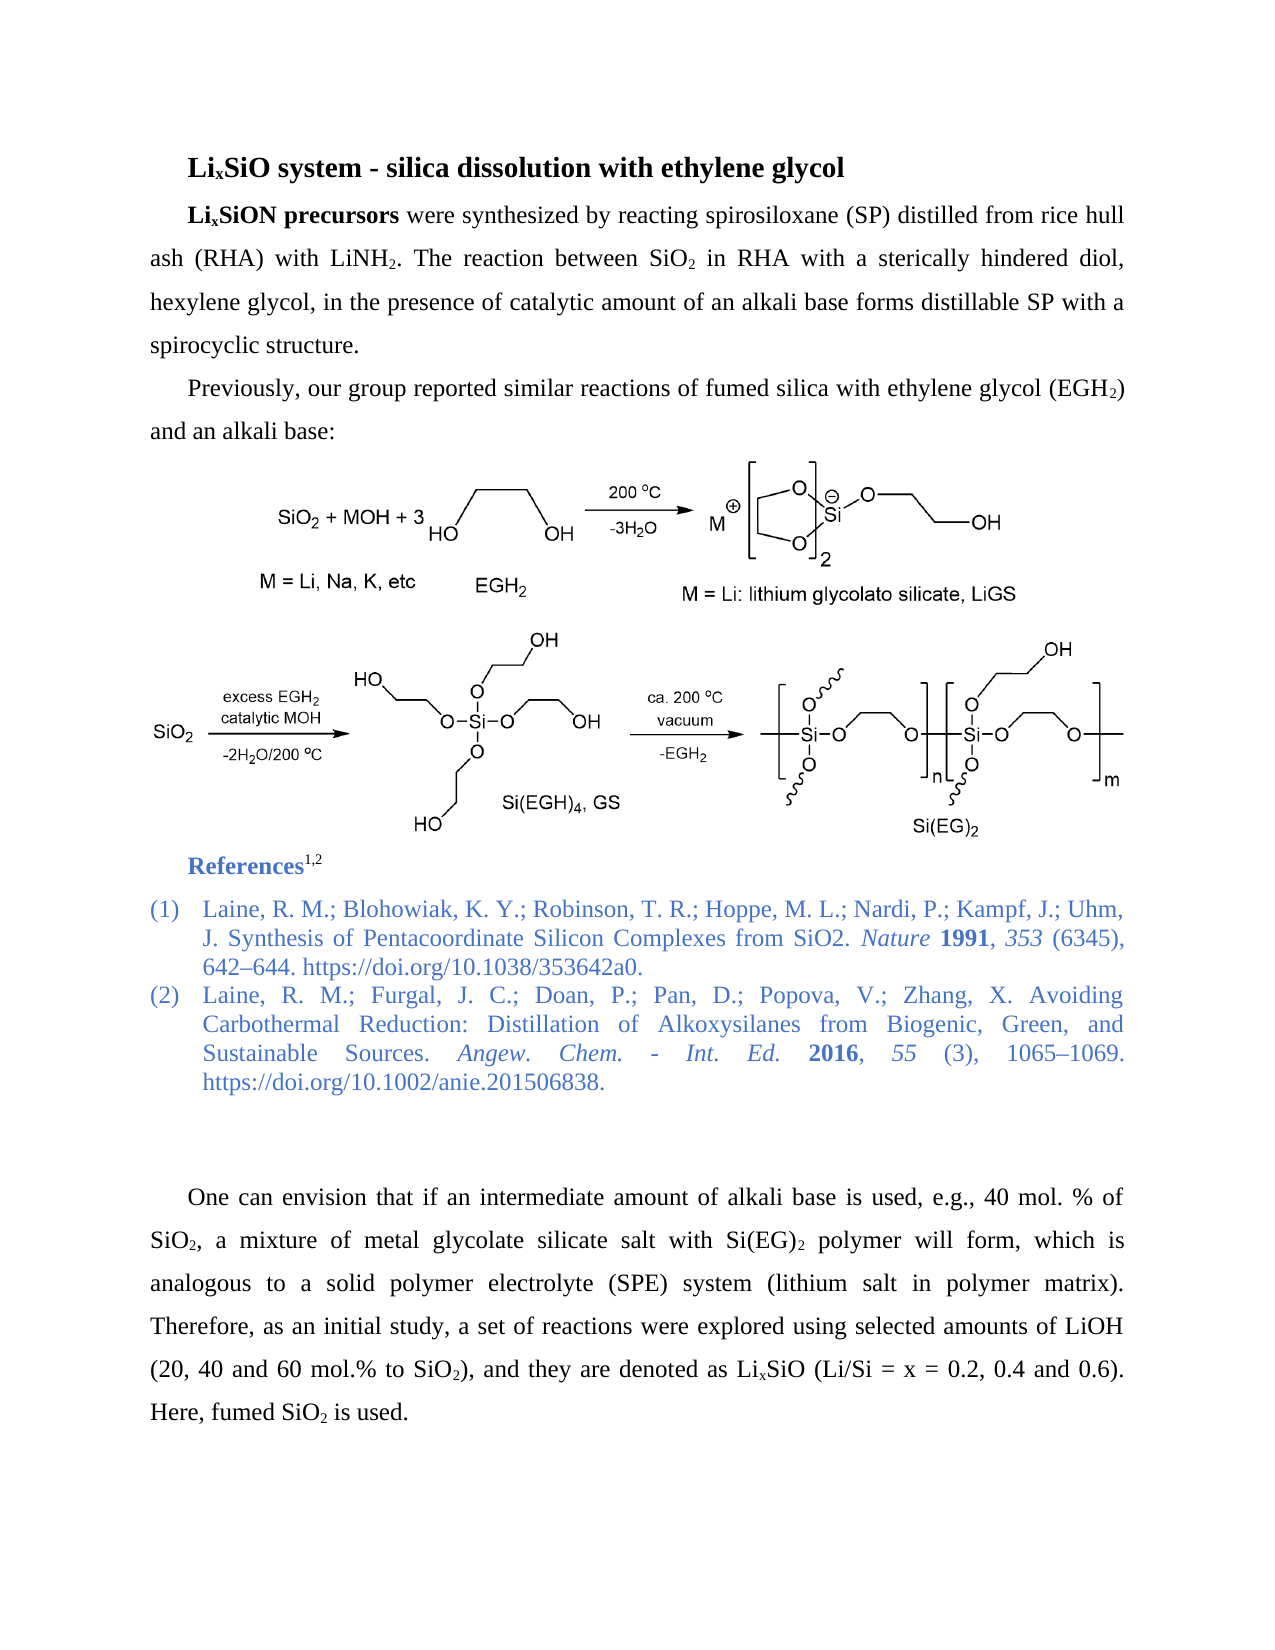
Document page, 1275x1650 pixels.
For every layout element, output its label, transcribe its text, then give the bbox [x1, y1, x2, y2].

text One can envision that if an intermediate amount of alkali base is used, e.g., 40 mol. % of SiO2, a mixture of metal glycolate silicate salt with Si(EG)2 polymer will form, which is analogous to a solid polymer electrolyte (SPE) system (lithium salt in polymer matrix). Therefore, as an initial study, a set of reactions were explored using selected amounts of LiOH (20, 40 and 60 mol.% to SiO2), and they are denoted as LixSiO (Li/Si = x = 0.2, 0.4 and 0.6). Here, fumed SiO2 is used. [150, 1182, 1125, 1426]
text LixSiO system - silica dissolution with ethylene glycol [150, 150, 1125, 183]
text (2) Laine, R. M.; Furgal, J. C.; Doan, P.; Pan, D.; Popova, V.; Zhang, X. Avoiding Carbothermal Reduction: Distillation of Alkoxysilanes from Biogenic, Green, and Sustainable Sources. Angew. Chem. - Int. Ed. 2016, 55 (3), 1065–1069. https://doi.org/10.1002/anie.201506838. [150, 981, 1125, 1096]
text (1) Laine, R. M.; Blohowiak, K. Y.; Robinson, T. R.; Hoppe, M. L.; Nardi, P.; Kampf, J.; Uhm, J. Synthesis of Pentacoordinate Silicon Complexes from SiO2. Nature 1991, 353 (6345), 642–644. https://doi.org/10.1038/353642a0. [150, 894, 1125, 981]
picture [150, 459, 1125, 844]
text References1,2 [150, 851, 1125, 880]
text Previously, our group reported similar reactions of fumed silica with ethylene glycol (EGH2) and an alkali base: [150, 373, 1125, 445]
text LixSiON precursors were synthesized by reacting spirosiloxane (SP) distilled from rice hull ash (RHA) with LiNH2. The reaction between SiO2 in RHA with a sterically hindered diol, hexylene glycol, in the presence of catalytic amount of an alkali base forms distillable SP with a spirocyclic structure. [150, 200, 1125, 358]
